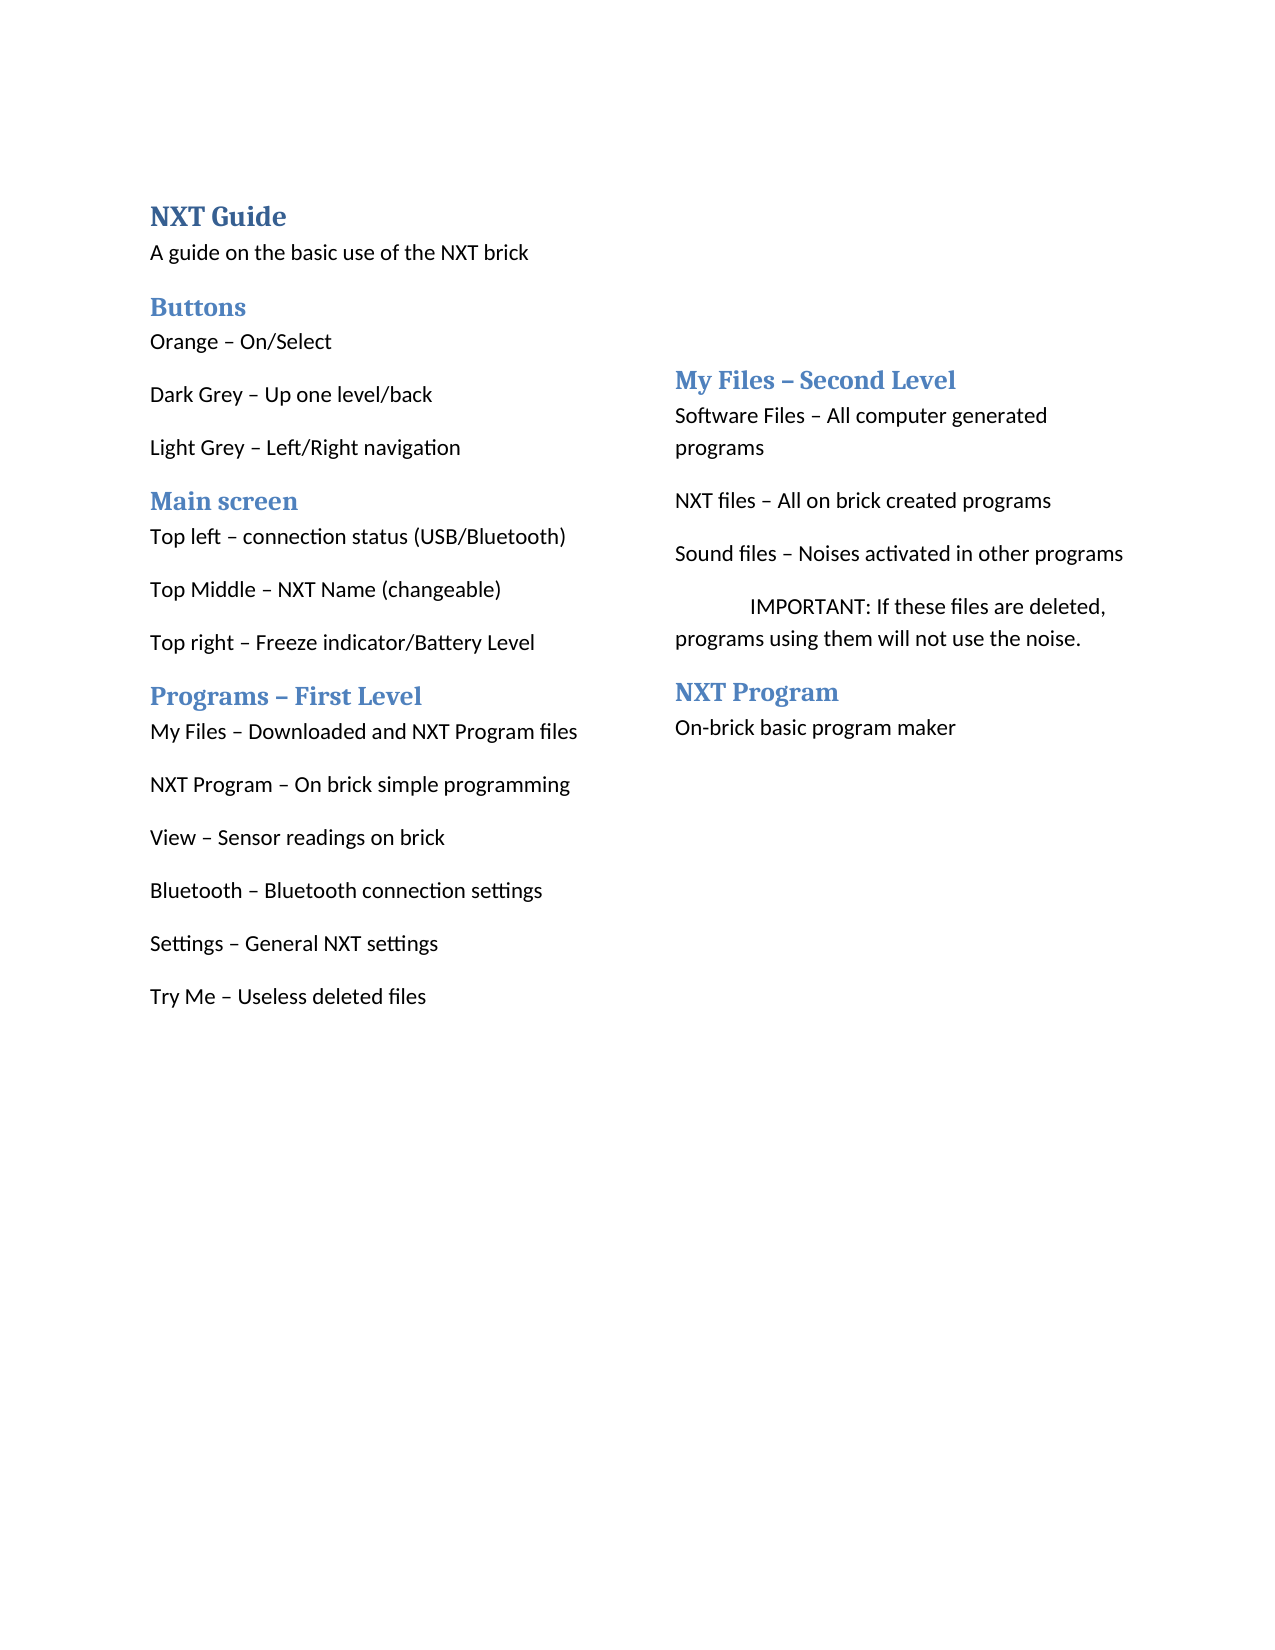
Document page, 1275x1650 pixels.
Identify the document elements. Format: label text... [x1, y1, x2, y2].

text Orange – On/Select [150, 327, 600, 355]
subtitle My Files – Second Level [675, 365, 1125, 396]
text Top right – Freeze indicator/Battery Level [150, 628, 600, 656]
text On-brick basic program maker [675, 713, 1125, 741]
text IMPORTANT: If these files are deleted, programs using them will not use the noise. [675, 592, 1125, 652]
text A guide on the basic use of the NXT brick [150, 238, 600, 267]
subtitle Buttons [150, 292, 600, 323]
text Bluetooth – Bluetooth connection settings [150, 876, 600, 904]
subtitle NXT Program [675, 677, 1125, 708]
text Top Middle – NXT Name (changeable) [150, 575, 600, 603]
text NXT Program – On brick simple programming [150, 770, 600, 798]
subtitle Programs – First Level [150, 681, 600, 712]
text NXT files – All on brick created programs [675, 486, 1125, 514]
text View – Sensor readings on brick [150, 823, 600, 851]
text Sound files – Noises activated in other programs [675, 539, 1125, 567]
subtitle Main screen [150, 486, 600, 517]
text Software Files – All computer generated programs [675, 401, 1125, 461]
text Try Me – Useless deleted files [150, 982, 600, 1010]
text Settings – General NXT settings [150, 929, 600, 957]
text Top left – connection status (USB/Bluetooth) [150, 522, 600, 550]
text My Files – Downloaded and NXT Program files [150, 717, 600, 745]
text Light Grey – Left/Right navigation [150, 433, 600, 461]
text Dark Grey – Up one level/back [150, 380, 600, 408]
subtitle NXT Guide [150, 200, 600, 233]
